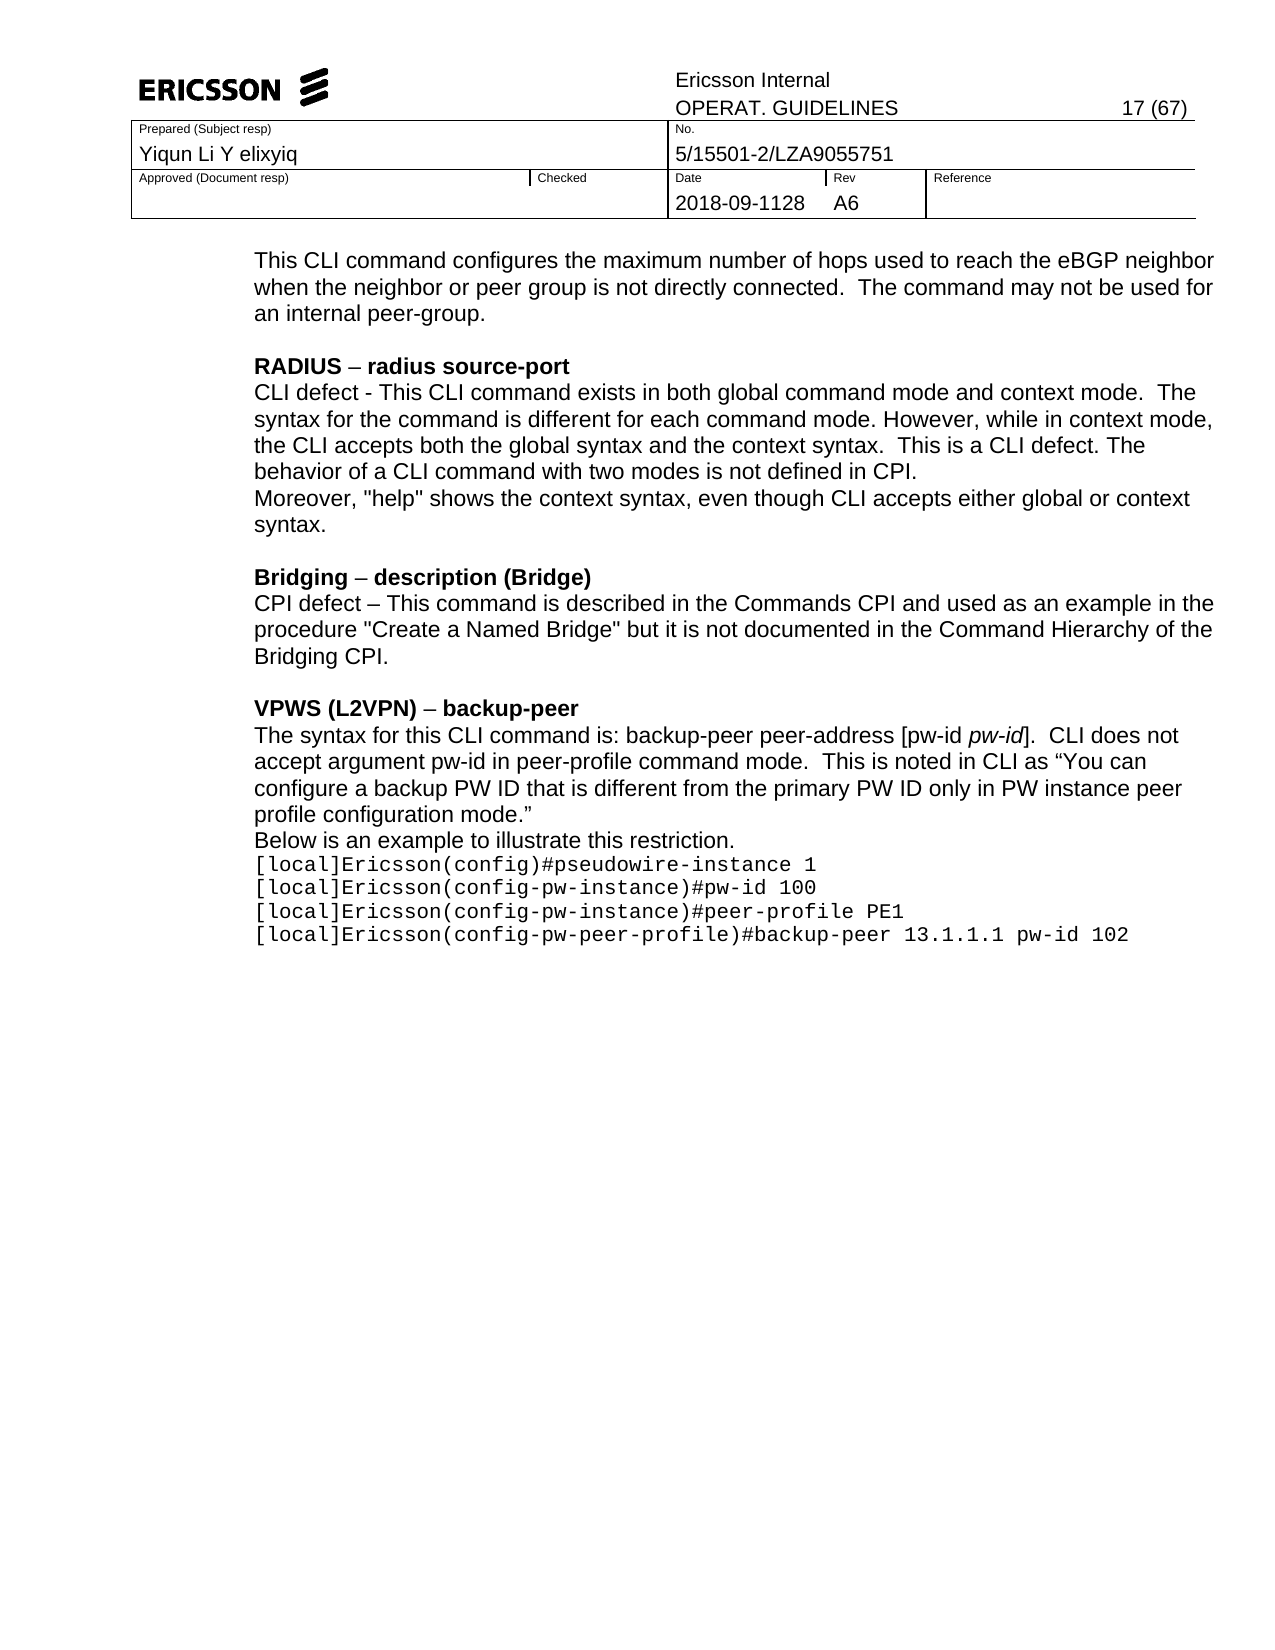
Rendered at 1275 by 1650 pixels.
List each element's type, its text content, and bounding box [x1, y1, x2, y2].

text Bridging – description (Bridge) [254, 564, 1216, 590]
text CLI defect - This CLI command exists in both global command mode and context mode. The syntax for the command is different for each command mode. However, while in context mode, the CLI accepts both the global syntax and the context syntax. This is a CLI defect. The behavior of a CLI command with two modes is not defined in CPI. [254, 379, 1216, 484]
text Moreover, "help" shows the context syntax, even though CLI accepts either global or context syntax. [254, 484, 1216, 537]
text [local]Ericsson(config-pw-instance)#pw-id 100 [254, 877, 1216, 901]
text This CLI command configures the maximum number of hops used to reach the eBGP neighbor when the neighbor or peer group is not directly connected. The command may not be used for an internal peer-group. [254, 247, 1216, 326]
text [local]Ericsson(config-pw-peer-profile)#backup-peer 13.1.1.1 pw-id 102 [254, 924, 1216, 948]
picture [138, 67, 329, 107]
text [local]Ericsson(config-pw-instance)#peer-profile PE1 [254, 901, 1216, 924]
text CPI defect – This command is described in the Commands CPI and used as an example in the procedure "Create a Named Bridge" but it is not documented in the Command Hierarchy of the Bridging CPI. [254, 590, 1216, 669]
text VPWS (L2VPN) – backup-peer [254, 695, 1216, 722]
text Below is an example to illustrate this restriction. [254, 827, 1216, 853]
text RADIUS – radius source-port [254, 353, 1216, 379]
text [local]Ericsson(config)#pseudowire-instance 1 [254, 853, 1216, 877]
text The syntax for this CLI command is: backup-peer peer-address [pw-id pw-id]. CLI does not accept argument pw-id in peer-profile command mode. This is noted in CLI as “You can configure a backup PW ID that is different from the primary PW ID only in PW instance peer profile configuration mode.” [254, 722, 1216, 827]
